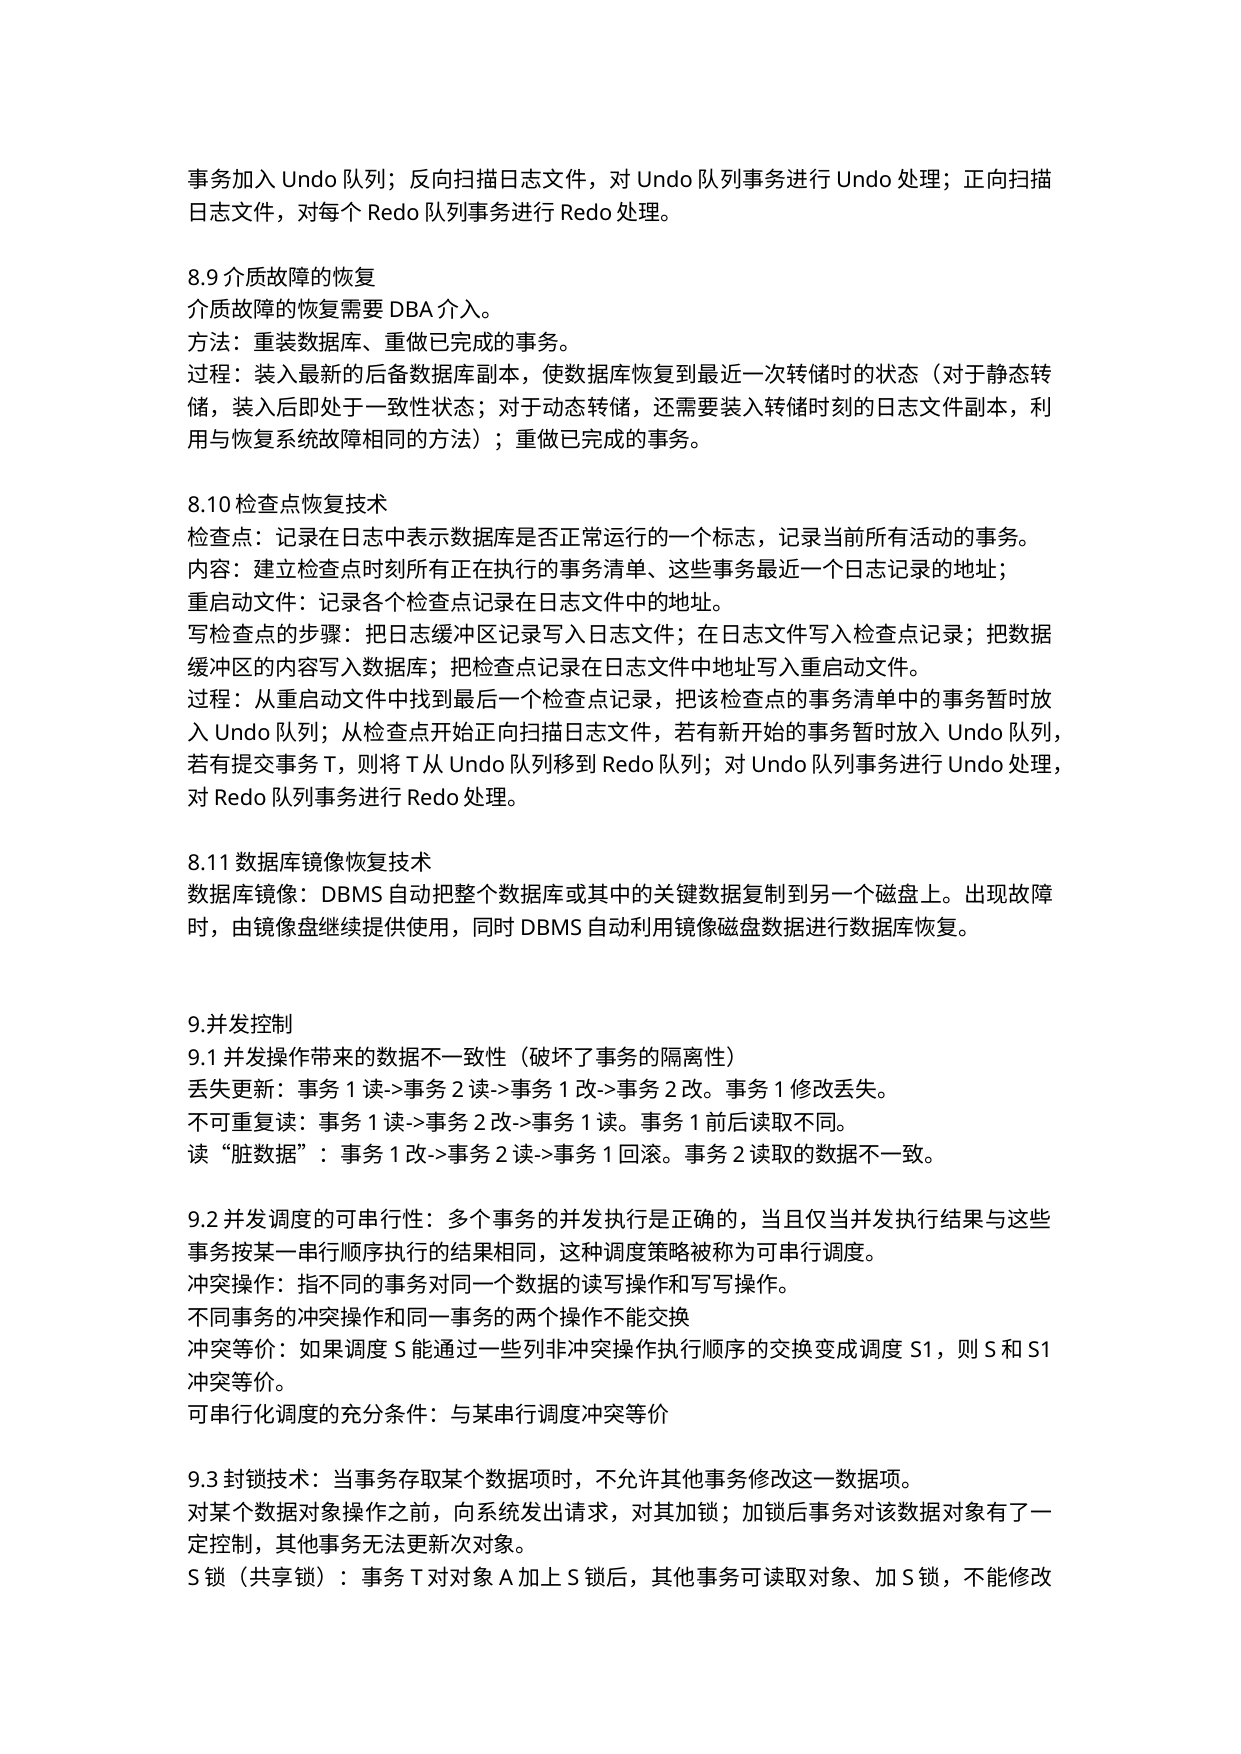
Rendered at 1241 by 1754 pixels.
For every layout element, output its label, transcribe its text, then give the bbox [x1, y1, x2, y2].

text 冲突等价：如果调度S能通过一些列非冲突操作执行顺序的交换变成调度S1，则S和S1冲突等价。 [187, 1332, 1053, 1397]
text 数据库镜像：DBMS自动把整个数据库或其中的关键数据复制到另一个磁盘上。出现故障时，由镜像盘继续提供使用，同时DBMS自动利用镜像磁盘数据进行数据库恢复。 [187, 877, 1053, 942]
text 9.2并发调度的可串行性：多个事务的并发执行是正确的，当且仅当并发执行结果与这些事务按某一串行顺序执行的结果相同，这种调度策略被称为可串行调度。 [187, 1202, 1053, 1267]
text 冲突操作：指不同的事务对同一个数据的读写操作和写写操作。 [187, 1267, 1053, 1299]
text 丢失更新：事务1读->事务2读->事务1改->事务2改。事务1修改丢失。 [187, 1072, 1053, 1104]
text 9.1并发操作带来的数据不一致性（破坏了事务的隔离性） [187, 1039, 1053, 1072]
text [187, 162, 1053, 227]
text 8.9介质故障的恢复 [187, 259, 1053, 292]
text 写检查点的步骤：把日志缓冲区记录写入日志文件；在日志文件写入检查点记录；把数据缓冲区的内容写入数据库；把检查点记录在日志文件中地址写入重启动文件。 [187, 617, 1053, 682]
text 读“脏数据”：事务1改->事务2读->事务1回滚。事务2读取的数据不一致。 [187, 1137, 1053, 1169]
text 8.10检查点恢复技术 [187, 487, 1053, 519]
text 可串行化调度的充分条件：与某串行调度冲突等价 [187, 1397, 1053, 1429]
text 介质故障的恢复需要DBA介入。 [187, 292, 1053, 324]
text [187, 1559, 1053, 1592]
text 不可重复读：事务1读->事务2改->事务1读。事务1前后读取不同。 [187, 1104, 1053, 1137]
text 重启动文件：记录各个检查点记录在日志文件中的地址。 [187, 584, 1053, 617]
text 检查点：记录在日志中表示数据库是否正常运行的一个标志，记录当前所有活动的事务。 [187, 519, 1053, 552]
text 对某个数据对象操作之前，向系统发出请求，对其加锁；加锁后事务对该数据对象有了一定控制，其他事务无法更新次对象。 [187, 1494, 1053, 1559]
text 过程：从重启动文件中找到最后一个检查点记录，把该检查点的事务清单中的事务暂时放入Undo队列；从检查点开始正向扫描日志文件，若有新开始的事务暂时放入Undo队列，若有提交事务T，则将T从Undo队列移到Redo队列；对Undo队列事务进行Undo处理，对Redo队列事务进行Redo处理。 [187, 682, 1053, 812]
text 内容：建立检查点时刻所有正在执行的事务清单、这些事务最近一个日志记录的地址； [187, 552, 1053, 584]
text 9.并发控制 [187, 1007, 1053, 1039]
text 过程：装入最新的后备数据库副本，使数据库恢复到最近一次转储时的状态（对于静态转储，装入后即处于一致性状态；对于动态转储，还需要装入转储时刻的日志文件副本，利用与恢复系统故障相同的方法）；重做已完成的事务。 [187, 357, 1053, 454]
text 不同事务的冲突操作和同一事务的两个操作不能交换 [187, 1299, 1053, 1332]
text 9.3封锁技术：当事务存取某个数据项时，不允许其他事务修改这一数据项。 [187, 1462, 1053, 1494]
text 方法：重装数据库、重做已完成的事务。 [187, 324, 1053, 357]
text 8.11数据库镜像恢复技术 [187, 844, 1053, 877]
